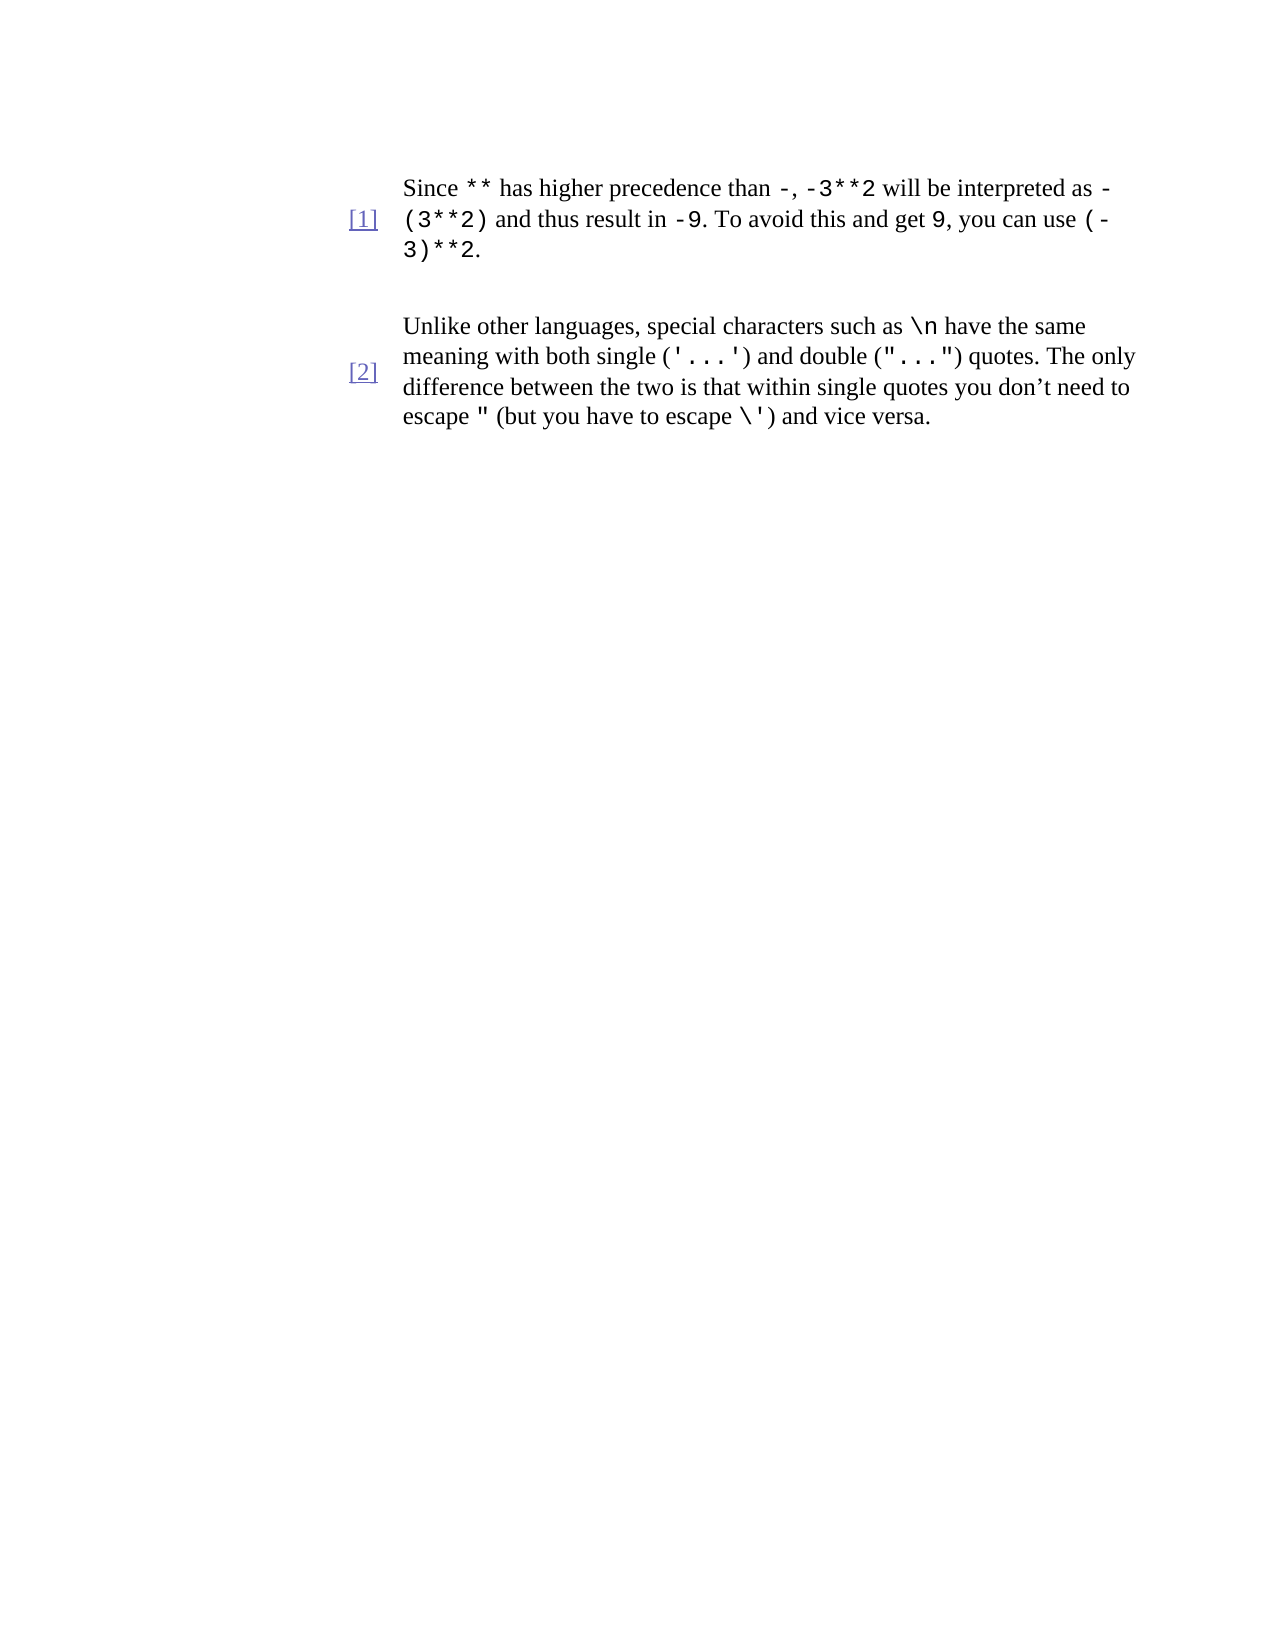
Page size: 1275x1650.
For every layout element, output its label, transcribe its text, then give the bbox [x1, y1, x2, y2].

table_header Unlike other languages, special characters such as \n have the same meaning with both single ('...') and double ("...") quotes. The only difference between the two is that within single quotes you don’t need to escape " (but you have to escape \') and vice versa. [390, 288, 1148, 454]
table_header [2] [336, 288, 390, 454]
table_header [1] [336, 150, 390, 288]
table_header Since ** has higher precedence than -, -3**2 will be interpreted as -(3**2) and thus result in -9. To avoid this and get 9, you can use (-3)**2. [390, 150, 1148, 288]
